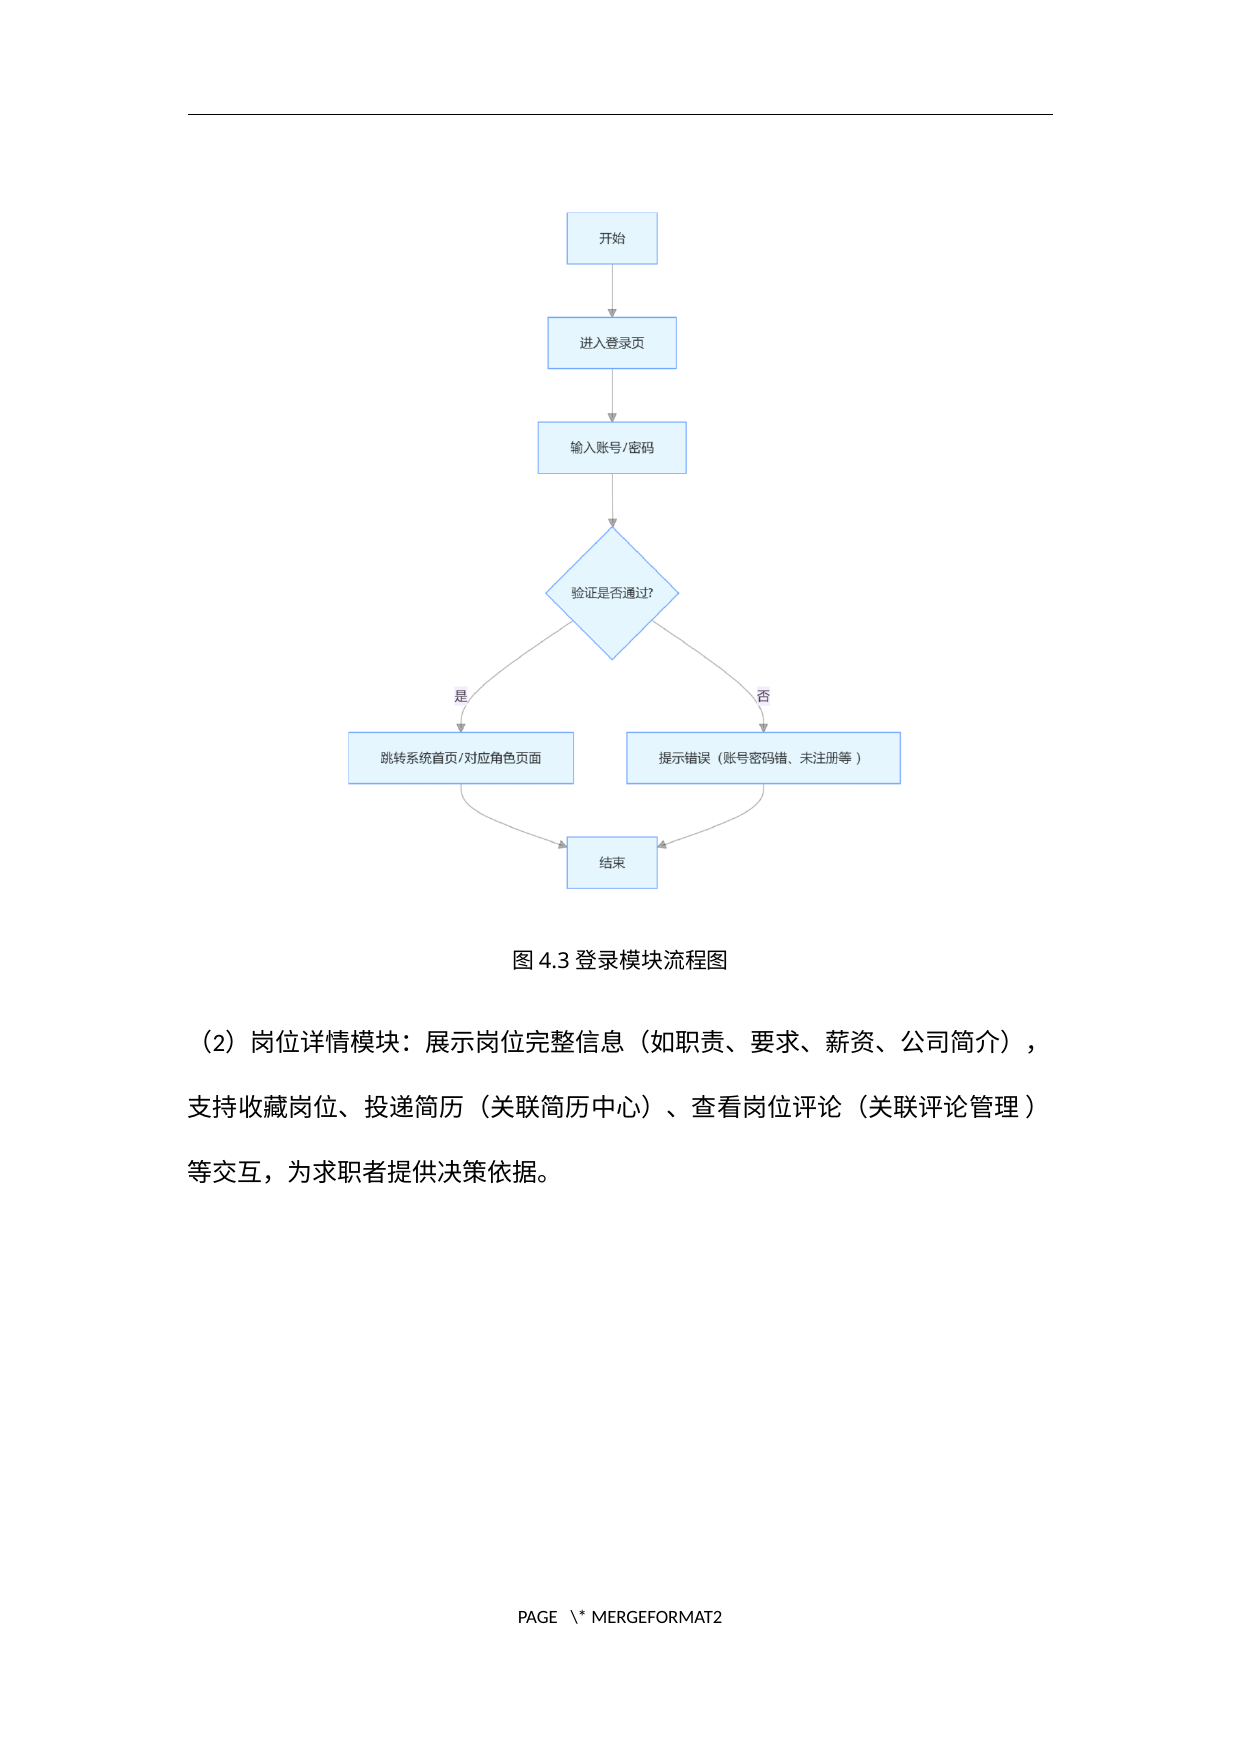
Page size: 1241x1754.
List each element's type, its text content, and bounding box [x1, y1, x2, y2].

text 图 4.3 登录模块流程图 [187, 943, 1053, 975]
text （2）岗位详情模块：展示岗位完整信息（如职责、要求、薪资、公司简介），支持收藏岗位、投递简历（关联简历中心）、查看岗位评论（关联评论管理 ）等交互，为求职者提供决策依据。 [187, 1008, 1053, 1203]
picture [322, 162, 918, 895]
